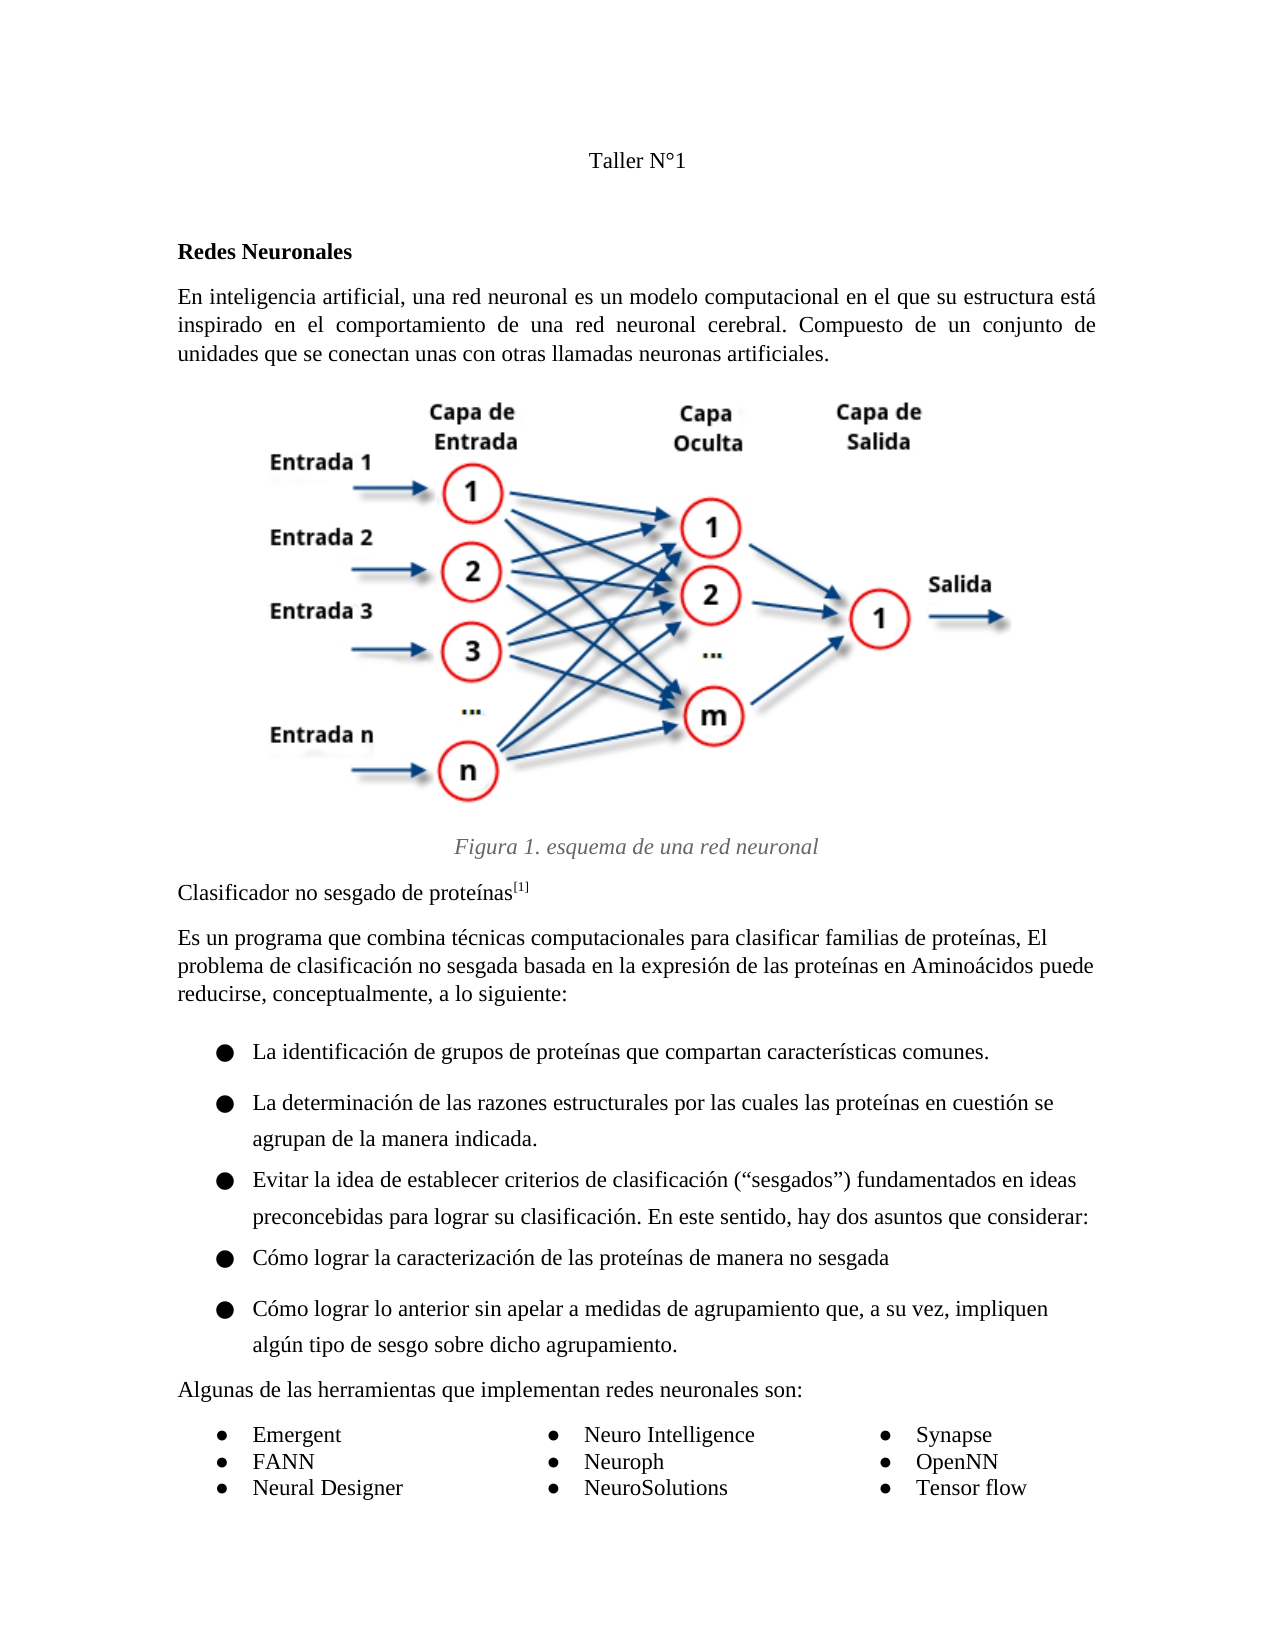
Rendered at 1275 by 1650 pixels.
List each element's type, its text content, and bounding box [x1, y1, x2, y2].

list Emergent [215, 1421, 434, 1448]
list Neuro Intelligence [546, 1421, 766, 1448]
text Taller N°1 [177, 148, 1098, 174]
list FANN [215, 1448, 434, 1474]
list Neuroph [546, 1448, 766, 1474]
list Neural Designer [215, 1474, 434, 1500]
list Synapse [878, 1421, 1098, 1448]
list La identificación de grupos de proteínas que compartan características comunes. [215, 1026, 1098, 1073]
list Cómo lograr lo anterior sin apelar a medidas de agrupamiento que, a su vez, impliquen algún tipo de sesgo sobre dicho agrupamiento. [215, 1282, 1098, 1357]
text Es un programa que combina técnicas computacionales para clasificar familias de proteínas, El problema de clasificación no sesgada basada en la expresión de las proteínas en Aminoácidos puede reducirse, conceptualmente, a lo siguiente: [177, 924, 1098, 1007]
text Redes Neuronales [177, 238, 1098, 264]
text En inteligencia artificial, una red neuronal es un modelo computacional en el que su estructura está inspirado en el comportamiento de una red neuronal cerebral. Compuesto de un conjunto de unidades que se conectan unas con otras llamadas neuronas artificiales. [177, 283, 1098, 366]
list La determinación de las razones estructurales por las cuales las proteínas en cuestión se agrupan de la manera indicada. [215, 1076, 1098, 1152]
list OpenNN [878, 1448, 1098, 1474]
text Clasificador no sesgado de proteínas[1] [177, 878, 1098, 905]
list Evitar la idea de establecer criterios de clasificación (“sesgados”) fundamentados en ideas preconcebidas para lograr su clasificación. En este sentido, hay dos asuntos que considerar: [215, 1154, 1098, 1229]
list Cómo lograr la caracterización de las proteínas de manera no sesgada [215, 1231, 1098, 1278]
list Tensor flow [878, 1474, 1098, 1500]
picture [251, 385, 1024, 815]
text Algunas de las herramientas que implementan redes neuronales son: [177, 1376, 1098, 1403]
subtitle Figura 1. esquema de una red neuronal [177, 833, 1098, 860]
list NeuroSolutions [546, 1474, 766, 1500]
